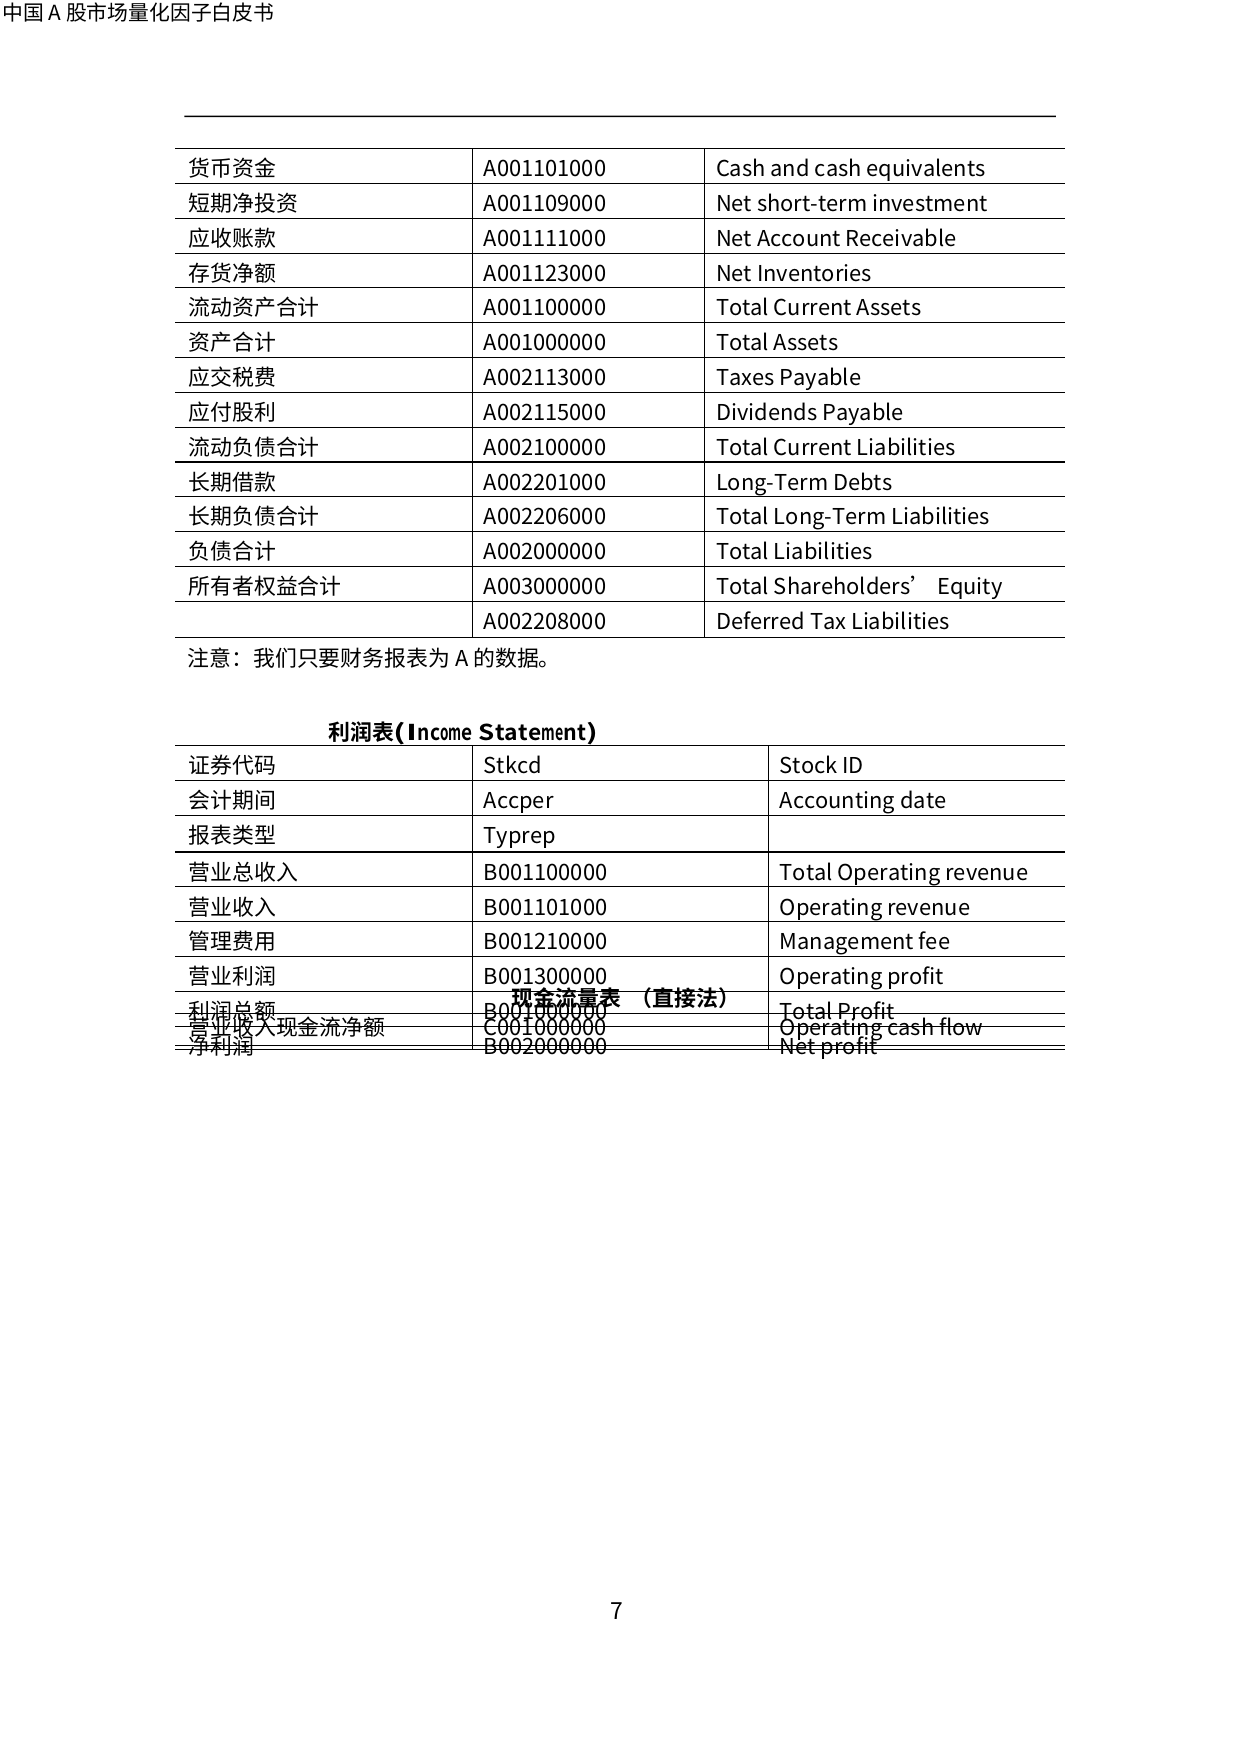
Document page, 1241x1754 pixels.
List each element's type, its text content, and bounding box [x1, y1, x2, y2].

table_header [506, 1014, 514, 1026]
table_cell 负债合计 [175, 532, 472, 566]
table_cell 短期净投资 [175, 184, 472, 218]
table_cell A003000000 [473, 567, 704, 601]
table_header Cash and cash equivalents [705, 149, 1064, 183]
table_cell A002201000 [473, 463, 704, 496]
table_cell 应付股利 [175, 393, 472, 427]
table_cell A002000000 [473, 532, 704, 566]
table_cell Net Account Receivable [705, 219, 1064, 252]
text 注意：我们只要财务报表为 A 的数据。 [187, 641, 1076, 673]
table_cell 所有者权益合计 [175, 567, 472, 601]
table_cell 长期负债合计 [175, 497, 472, 531]
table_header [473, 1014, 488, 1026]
table_cell 应收账款 [175, 219, 472, 252]
table_cell Deferred Tax Liabilities [705, 602, 1064, 637]
table_cell A002100000 [473, 428, 704, 461]
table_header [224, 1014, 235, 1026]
table_cell Dividends Payable [705, 393, 1064, 427]
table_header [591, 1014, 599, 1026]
table_cell Total Current Assets [705, 288, 1064, 322]
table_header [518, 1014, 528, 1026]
text 现金流量表 （直接法） [606, 992, 763, 1013]
table_cell A002206000 [473, 497, 704, 531]
table_cell Total Shareholders’ Equity [705, 567, 1064, 601]
table_cell 流动负债合计 [175, 428, 472, 461]
table_header 营业收入现金流净额 [224, 1027, 472, 1045]
table_cell Net short-term investment [705, 184, 1064, 218]
table_cell Total Assets [705, 323, 1064, 357]
table_cell Taxes Payable [705, 358, 1064, 392]
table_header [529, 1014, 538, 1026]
table_cell 资产合计 [175, 323, 472, 357]
table_header Operating cash flow [873, 1027, 1064, 1045]
table_cell 长期借款 [175, 463, 472, 496]
table_cell Total Long-Term Liabilities [705, 497, 1064, 531]
table_cell A002115000 [473, 393, 704, 427]
table_cell Net Inventories [705, 254, 1064, 287]
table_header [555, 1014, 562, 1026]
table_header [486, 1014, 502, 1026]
table_cell A002113000 [473, 358, 704, 392]
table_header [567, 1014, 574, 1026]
table_cell Total Current Liabilities [705, 428, 1064, 461]
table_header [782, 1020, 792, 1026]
text 现金流量表 （直接法） [545, 992, 609, 1013]
table_cell A002208000 [473, 602, 704, 637]
table_cell Long-Term Debts [705, 463, 1064, 496]
table_cell A001111000 [473, 219, 704, 252]
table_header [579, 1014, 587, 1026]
table_cell 流动资产合计 [175, 288, 472, 322]
table_cell A001123000 [473, 254, 704, 287]
table_header 货币资金 [175, 149, 472, 183]
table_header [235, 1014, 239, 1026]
table_cell 存货净额 [175, 254, 472, 287]
table_cell [175, 602, 472, 637]
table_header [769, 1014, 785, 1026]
table_cell 应交税费 [175, 358, 472, 392]
table_cell A001109000 [473, 184, 704, 218]
table_cell A001000000 [473, 323, 704, 357]
table_cell Total Liabilities [705, 532, 1064, 566]
table_header A001101000 [473, 149, 704, 183]
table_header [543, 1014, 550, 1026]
text 利润表(Income Statement) [162, 711, 763, 748]
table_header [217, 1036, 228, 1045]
table_header Operating cash flow [769, 1027, 873, 1045]
table_cell A001100000 [473, 288, 704, 322]
table_header C001000000 [473, 1027, 768, 1045]
